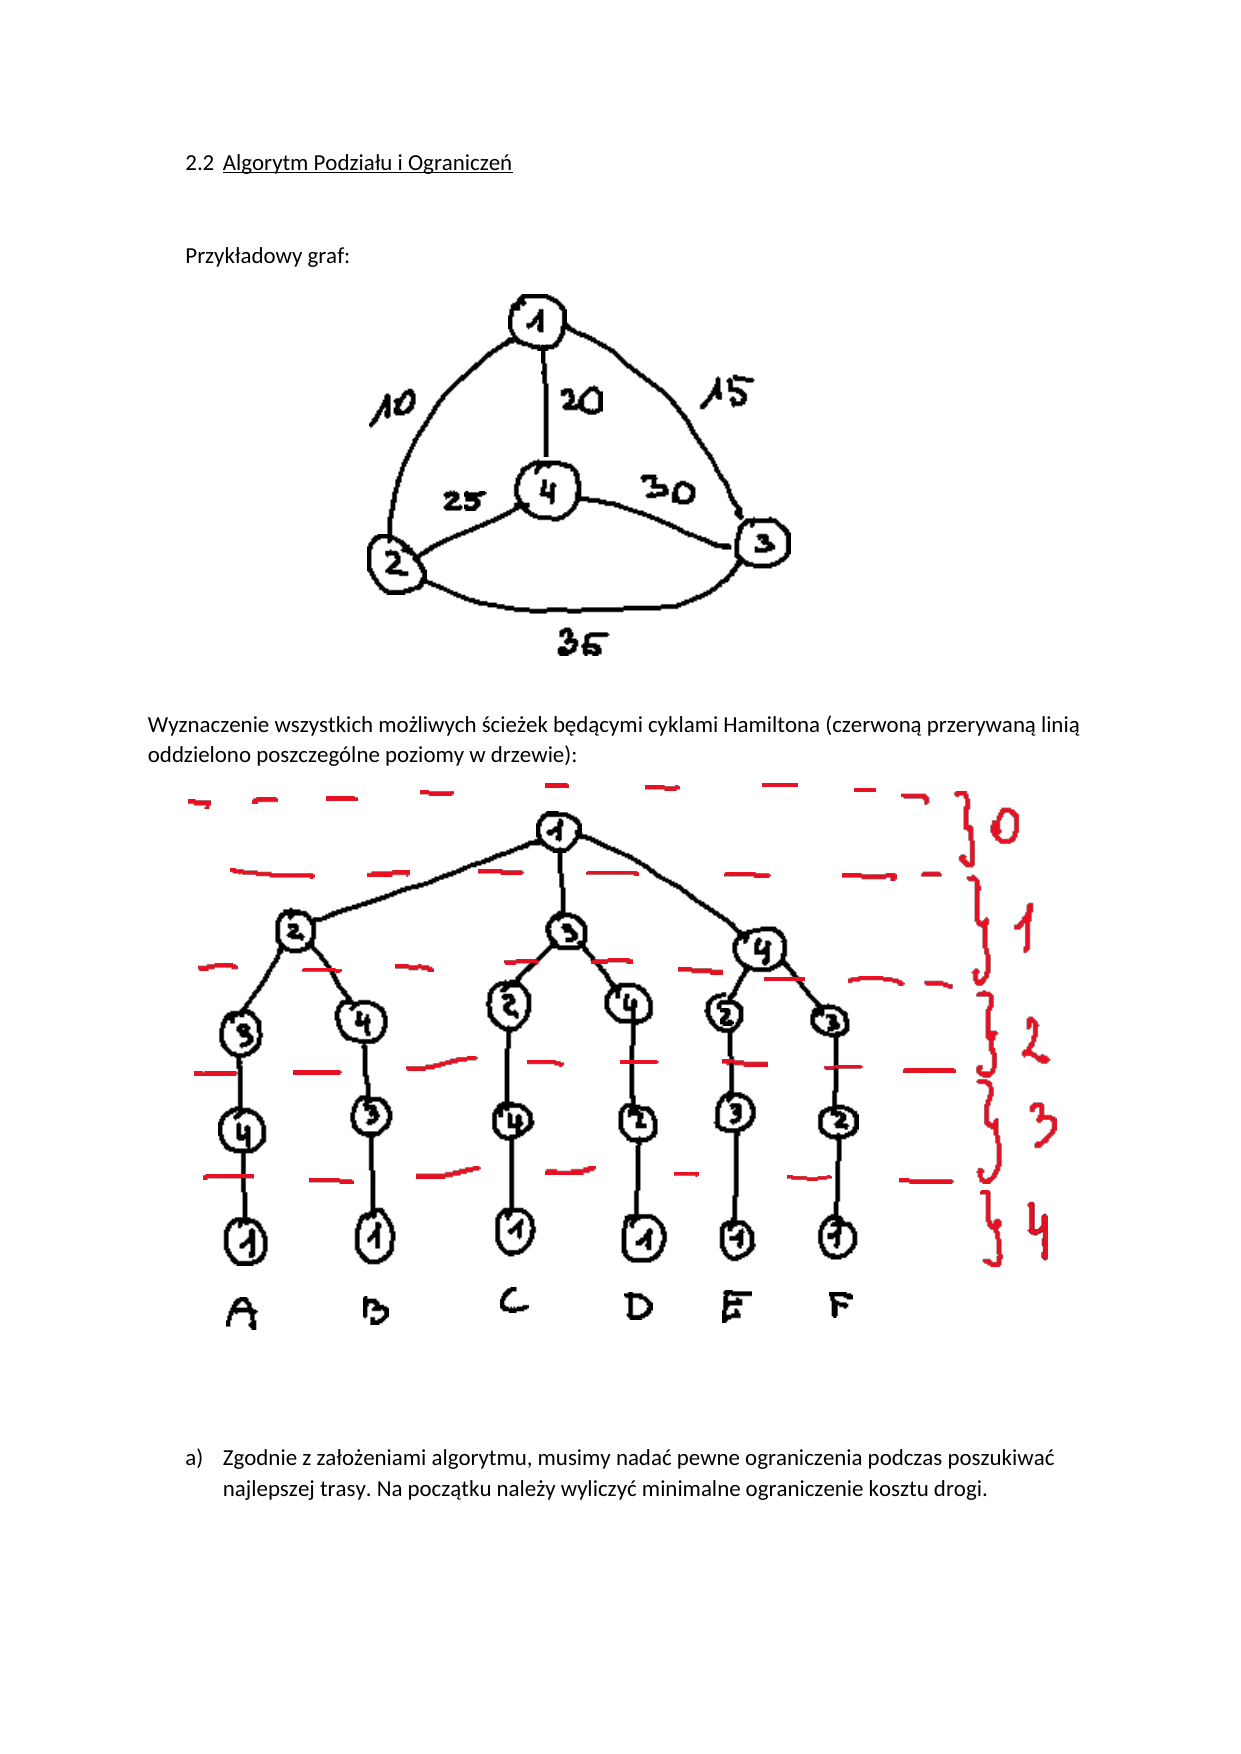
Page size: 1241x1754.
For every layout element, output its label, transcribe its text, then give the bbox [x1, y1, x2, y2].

picture [252, 797, 278, 804]
picture [363, 1296, 389, 1325]
picture [829, 1292, 853, 1318]
picture [367, 294, 791, 656]
picture [226, 1297, 258, 1330]
picture [722, 1290, 752, 1323]
picture [762, 783, 798, 787]
list Algorytm Podziału i Ograniczeń [185, 148, 1093, 176]
picture [854, 788, 876, 792]
picture [194, 791, 1057, 1266]
picture [980, 1190, 1048, 1267]
picture [326, 796, 358, 801]
picture [545, 783, 569, 788]
picture [420, 790, 454, 796]
picture [500, 1287, 529, 1313]
text Przykładowy graf: [185, 241, 1093, 269]
picture [624, 1292, 653, 1320]
picture [188, 799, 211, 809]
picture [645, 785, 680, 791]
list Zgodnie z założeniami algorytmu, musimy nadać pewne ograniczenia podczas poszukiwać najlepszej trasy. Na początku należy wyliczyć minimalne ograniczenie kosztu drogi. [185, 1443, 1093, 1502]
text Wyznaczenie wszystkich możliwych ścieżek będącymi cyklami Hamiltona (czerwoną przerywaną linią oddzielono poszczególne poziomy w drzewie): [148, 710, 1093, 768]
